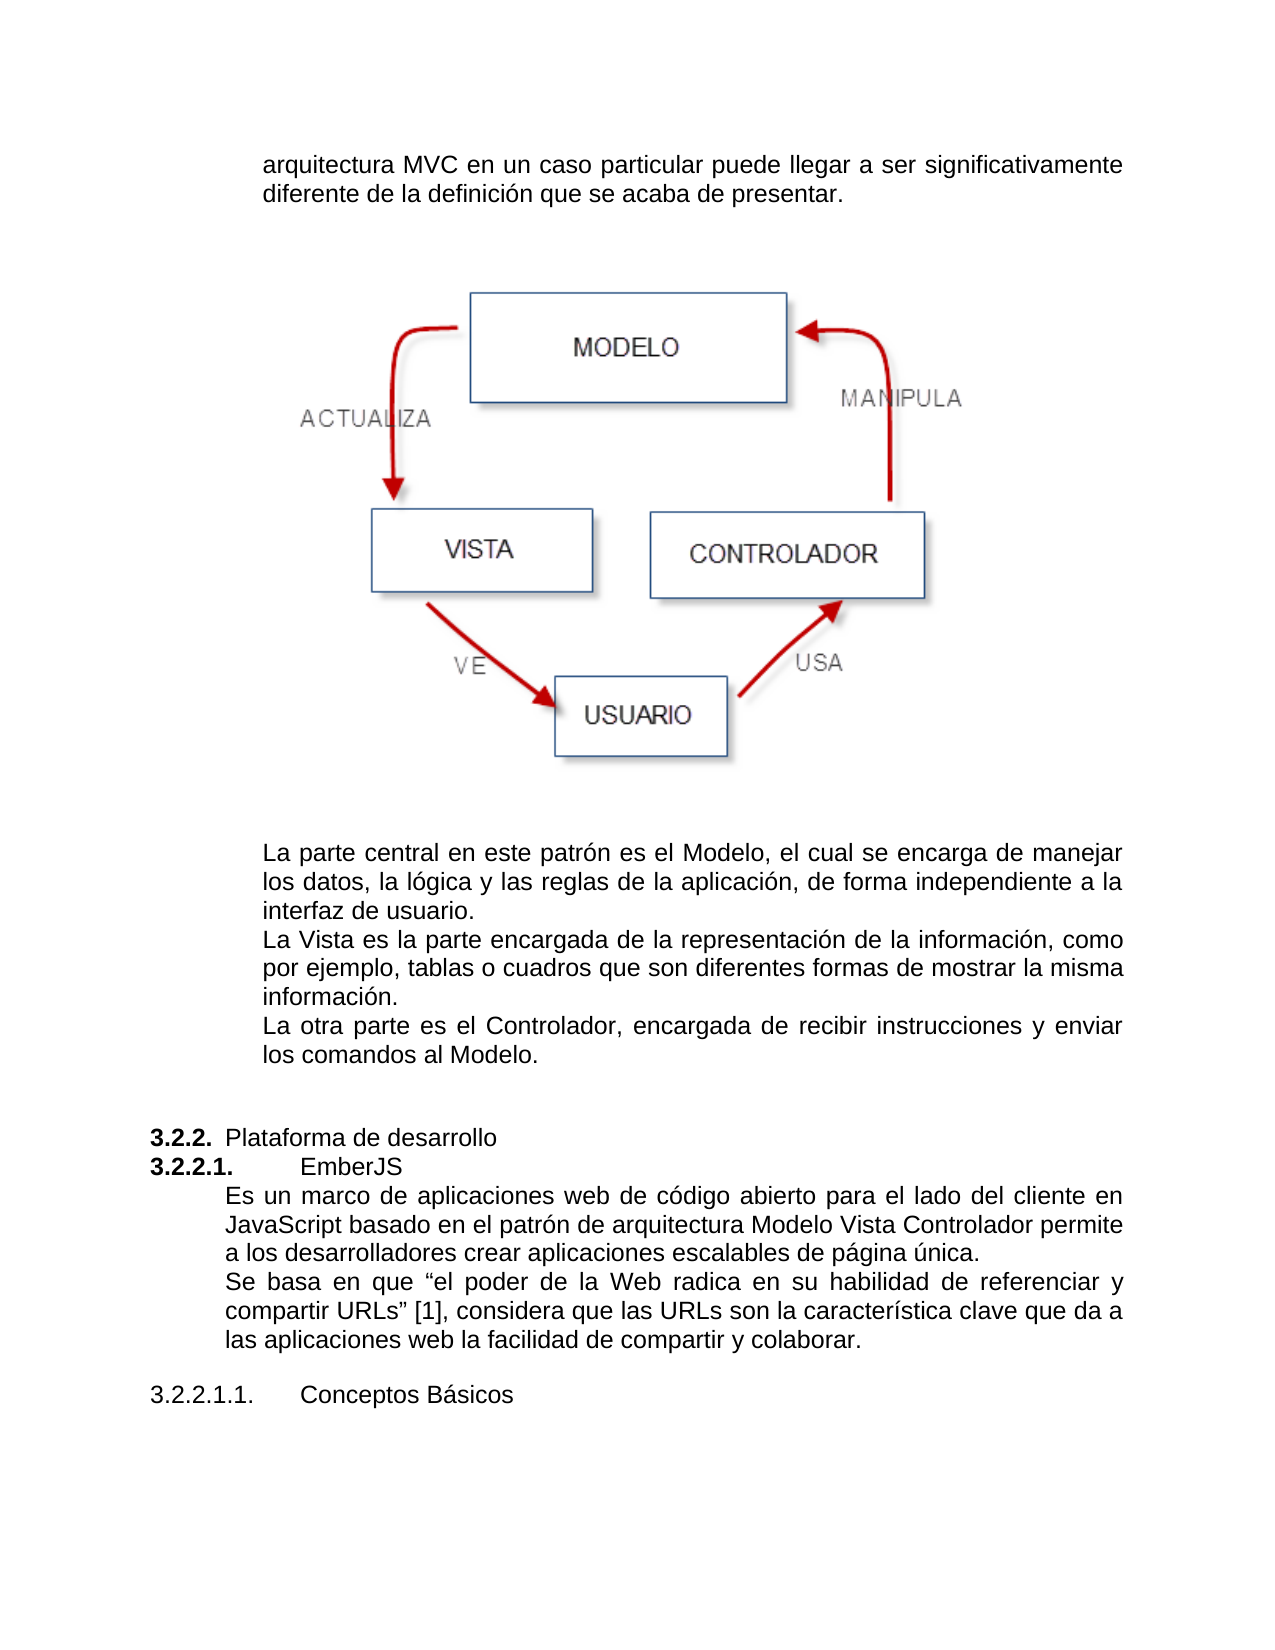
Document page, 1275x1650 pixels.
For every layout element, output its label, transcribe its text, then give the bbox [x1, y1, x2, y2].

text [262, 150, 1125, 207]
text La parte central en este patrón es el Modelo, el cual se encarga de manejar los datos, la lógica y las reglas de la aplicación, de forma independiente a la interfaz de usuario. [262, 838, 1125, 924]
picture [268, 233, 1007, 812]
text La otra parte es el Controlador, encargada de recibir instrucciones y enviar los comandos al Modelo. [262, 1011, 1125, 1068]
text Es un marco de aplicaciones web de código abierto para el lado del cliente en JavaScript basado en el patrón de arquitectura Modelo Vista Controlador permite a los desarrolladores crear aplicaciones escalables de página única. [225, 1181, 1125, 1267]
list Plataforma de desarrollo [150, 1123, 1125, 1152]
text Se basa en que “el poder de la Web radica en su habilidad de referenciar y compartir URLs” [1], considera que las URLs son la característica clave que da a las aplicaciones web la facilidad de compartir y colaborar. [225, 1267, 1125, 1353]
list EmberJS [150, 1152, 1125, 1181]
text La Vista es la parte encargada de la representación de la información, como por ejemplo, tablas o cuadros que son diferentes formas de mostrar la misma información. [262, 924, 1125, 1011]
list Conceptos Básicos [150, 1380, 1125, 1408]
